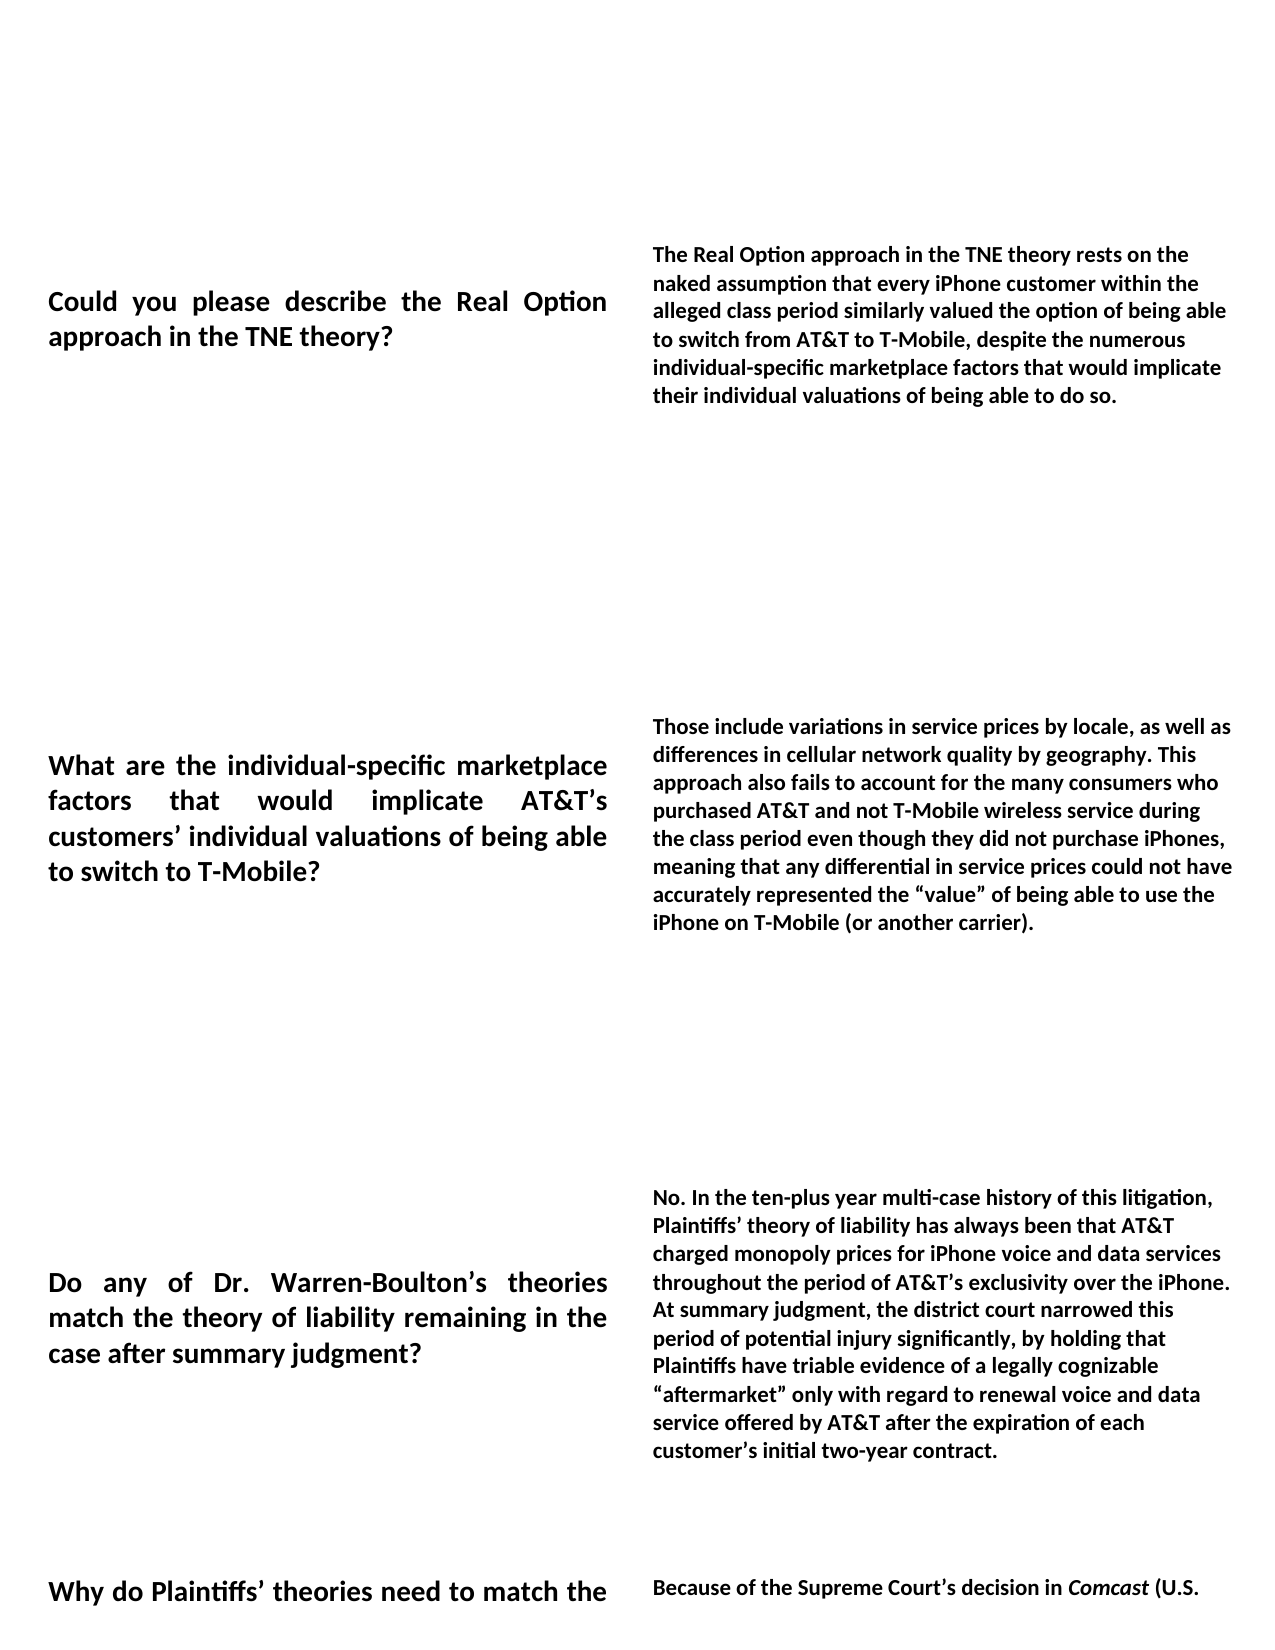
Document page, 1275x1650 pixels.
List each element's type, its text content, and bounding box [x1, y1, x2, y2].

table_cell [641, 1574, 1245, 1620]
table_cell Do any of Dr. Warren-Boulton’s theories match the theory of liability remaining in the case after summary judgment? [36, 1074, 641, 1573]
table_cell The Real Option approach in the TNE theory rests on the naked assumption that every iPhone customer within the alleged class period similarly valued the option of being able to switch from AT&T to T-Mobile, despite the numerous individual-specific marketplace factors that would implicate their individual valuations of being able to do so. [641, 75, 1245, 574]
table_cell Those include variations in service prices by locale, as well as differences in cellular network quality by geography. This approach also fails to account for the many consumers who purchased AT&T and not T-Mobile wireless service during the class period even though they did not purchase iPhones, meaning that any differential in service prices could not have accurately represented the “value” of being able to use the iPhone on T-Mobile (or another carrier). [641, 575, 1245, 1074]
table_cell What are the individual-specific marketplace factors that would implicate AT&T’s customers’ individual valuations of being able to switch to T-Mobile? [36, 575, 641, 1074]
table_cell Could you please describe the Real Option approach in the TNE theory? [36, 75, 641, 574]
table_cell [36, 1574, 641, 1620]
table_cell No. In the ten-plus year multi-case history of this litigation, Plaintiffs’ theory of liability has always been that AT&T charged monopoly prices for iPhone voice and data services throughout the period of AT&T’s exclusivity over the iPhone. At summary judgment, the district court narrowed this period of potential injury significantly, by holding that Plaintiffs have triable evidence of a legally cognizable “aftermarket” only with regard to renewal voice and data service offered by AT&T after the expiration of each customer’s initial two-year contract. [641, 1074, 1245, 1573]
